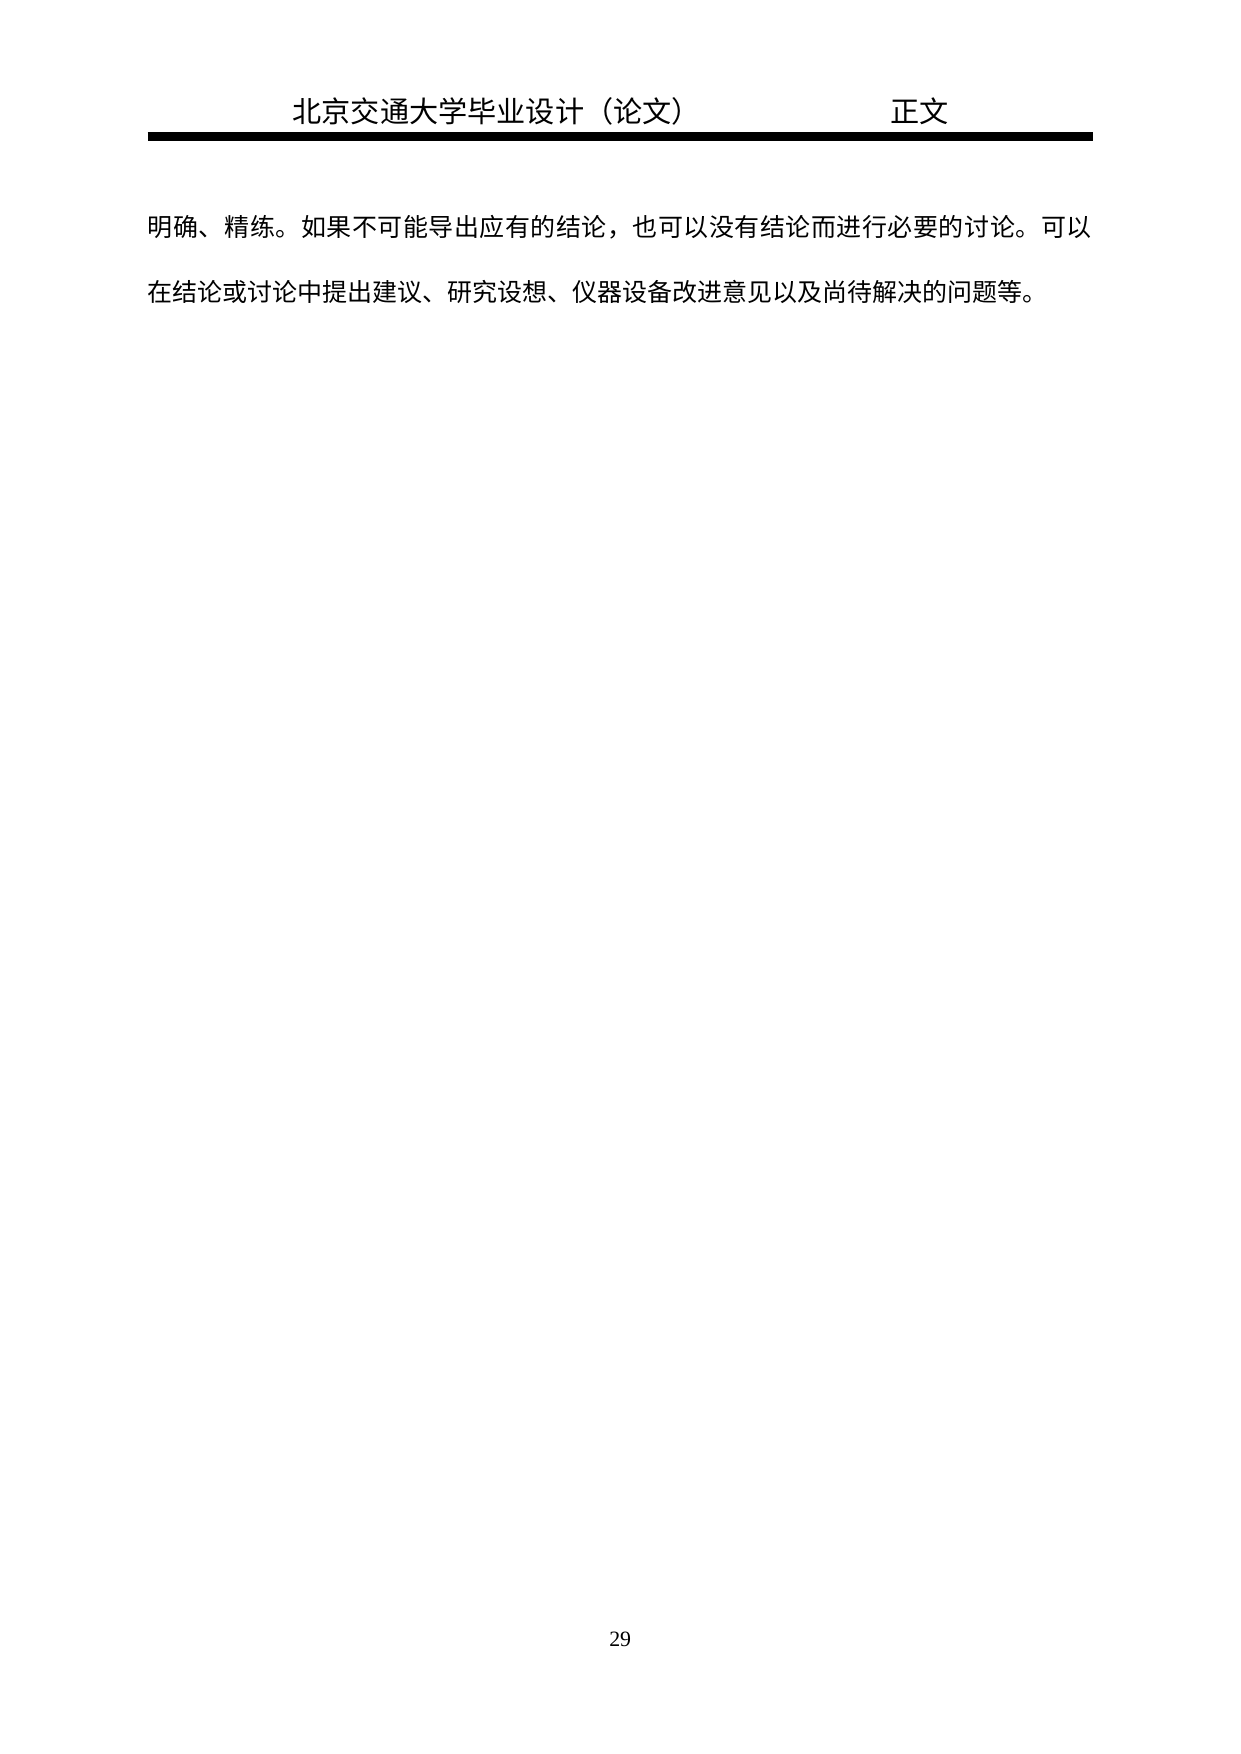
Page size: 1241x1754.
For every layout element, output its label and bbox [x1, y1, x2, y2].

text [148, 193, 1092, 323]
